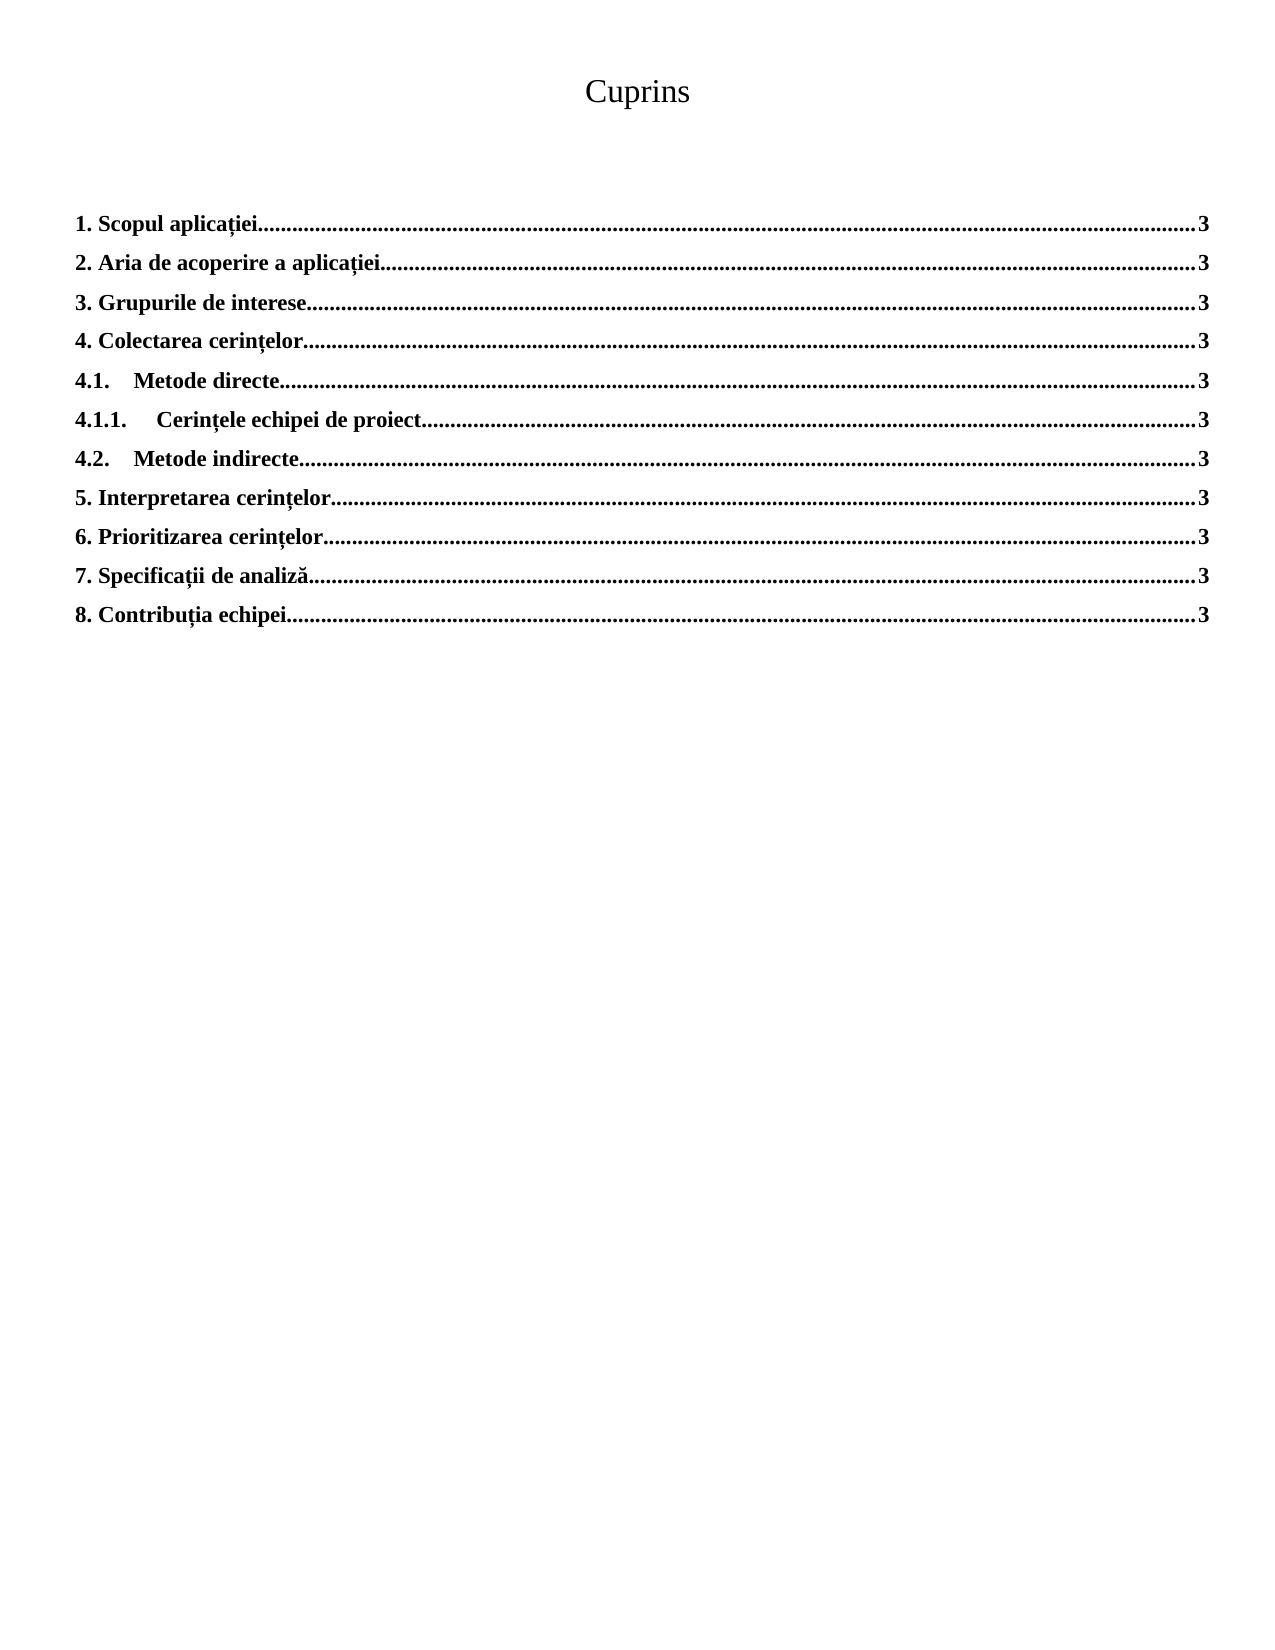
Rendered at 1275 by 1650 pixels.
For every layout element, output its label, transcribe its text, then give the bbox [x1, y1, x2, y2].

text Cuprins [64, 71, 1210, 109]
